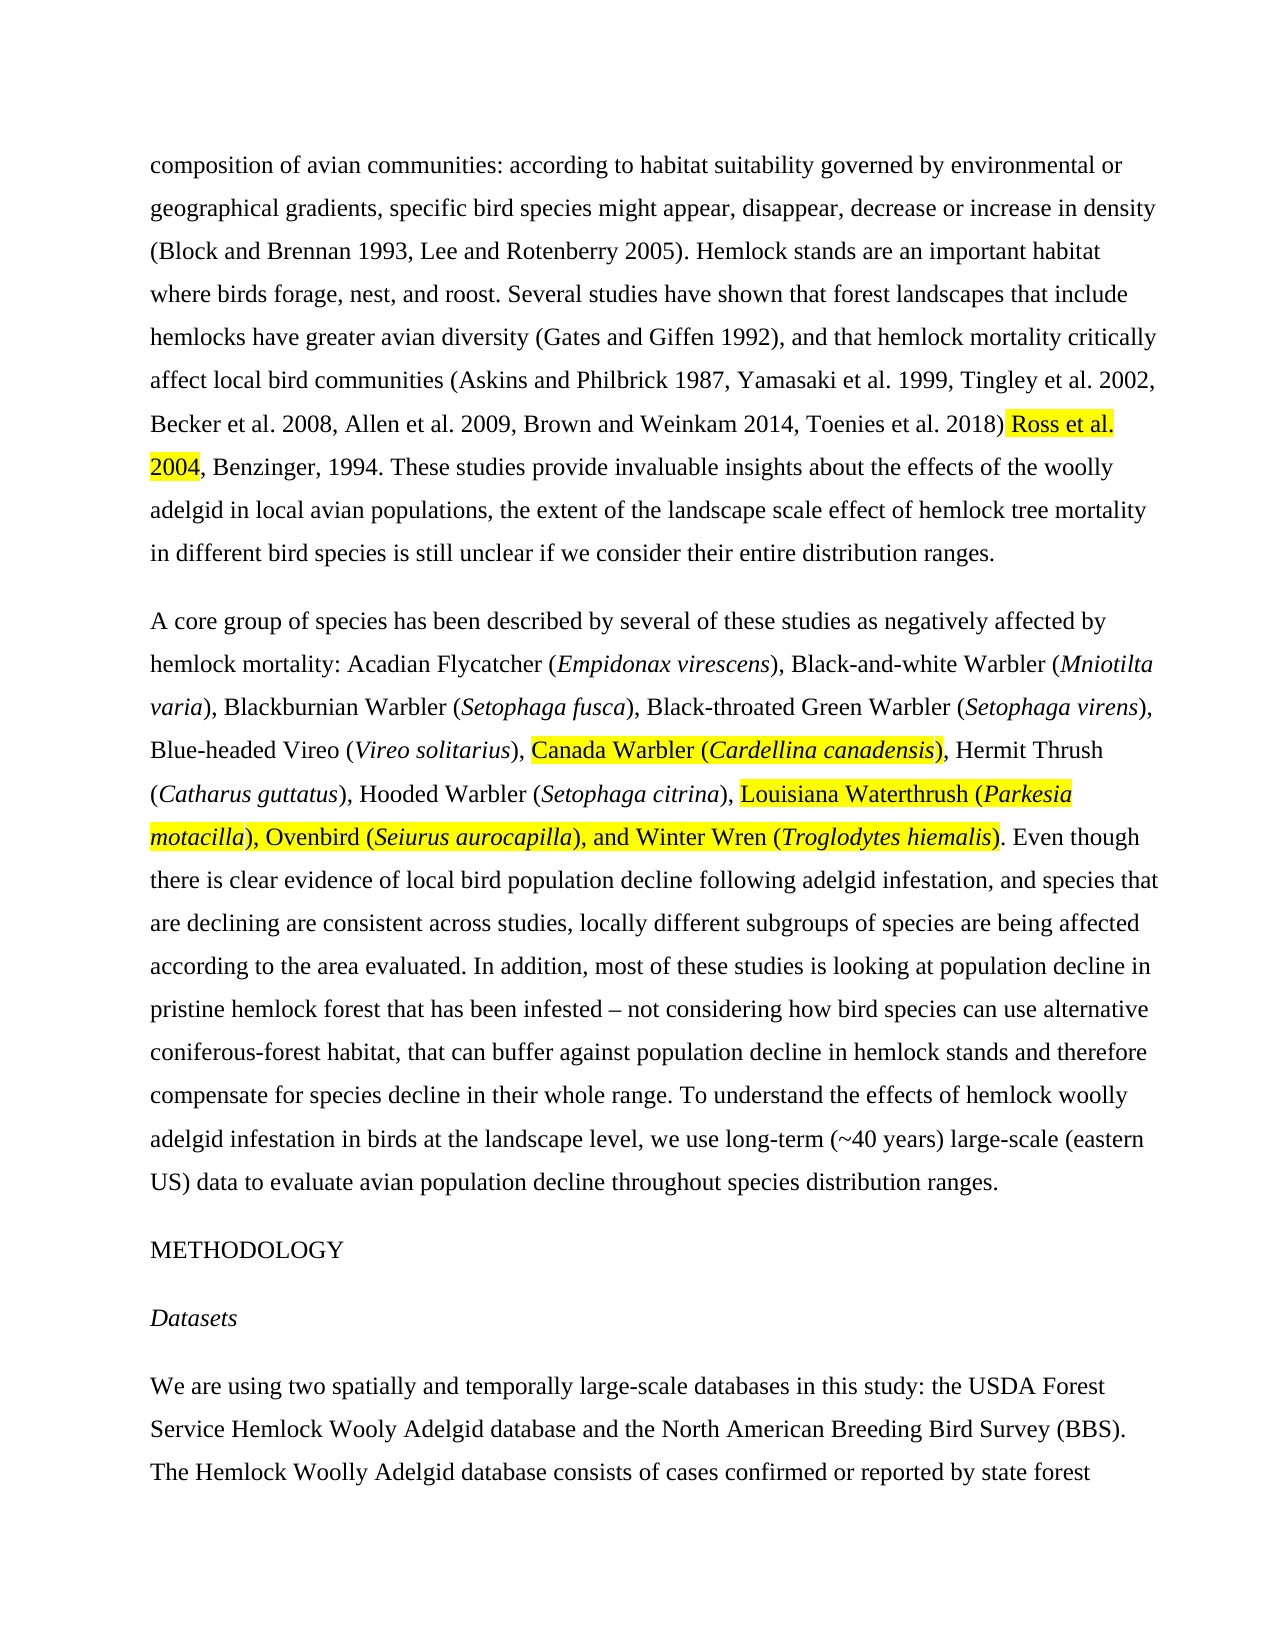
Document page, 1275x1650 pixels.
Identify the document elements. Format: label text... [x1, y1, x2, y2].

text METHODOLOGY [150, 1235, 1162, 1264]
text Datasets [150, 1303, 1162, 1332]
text A core group of species has been described by several of these studies as negatively affected by hemlock mortality: Acadian Flycatcher (Empidonax virescens), Black-and-white Warbler (Mniotilta varia), Blackburnian Warbler (Setophaga fusca), Black-throated Green Warbler (Setophaga virens), Blue-headed Vireo (Vireo solitarius), Canada Warbler (Cardellina canadensis), Hermit Thrush (Catharus guttatus), Hooded Warbler (Setophaga citrina), Louisiana Waterthrush (Parkesia motacilla), Ovenbird (Seiurus aurocapilla), and Winter Wren (Troglodytes hiemalis). Even though there is clear evidence of local bird population decline following adelgid infestation, and species that are declining are consistent across studies, locally different subgroups of species are being affected according to the area evaluated. In addition, most of these studies is looking at population decline in pristine hemlock forest that has been infested – not considering how bird species can use alternative coniferous-forest habitat, that can buffer against population decline in hemlock stands and therefore compensate for species decline in their whole range. To understand the effects of hemlock woolly adelgid infestation in birds at the landscape level, we use long-term (~40 years) large-scale (eastern US) data to evaluate avian population decline throughout species distribution ranges. [150, 606, 1162, 1196]
